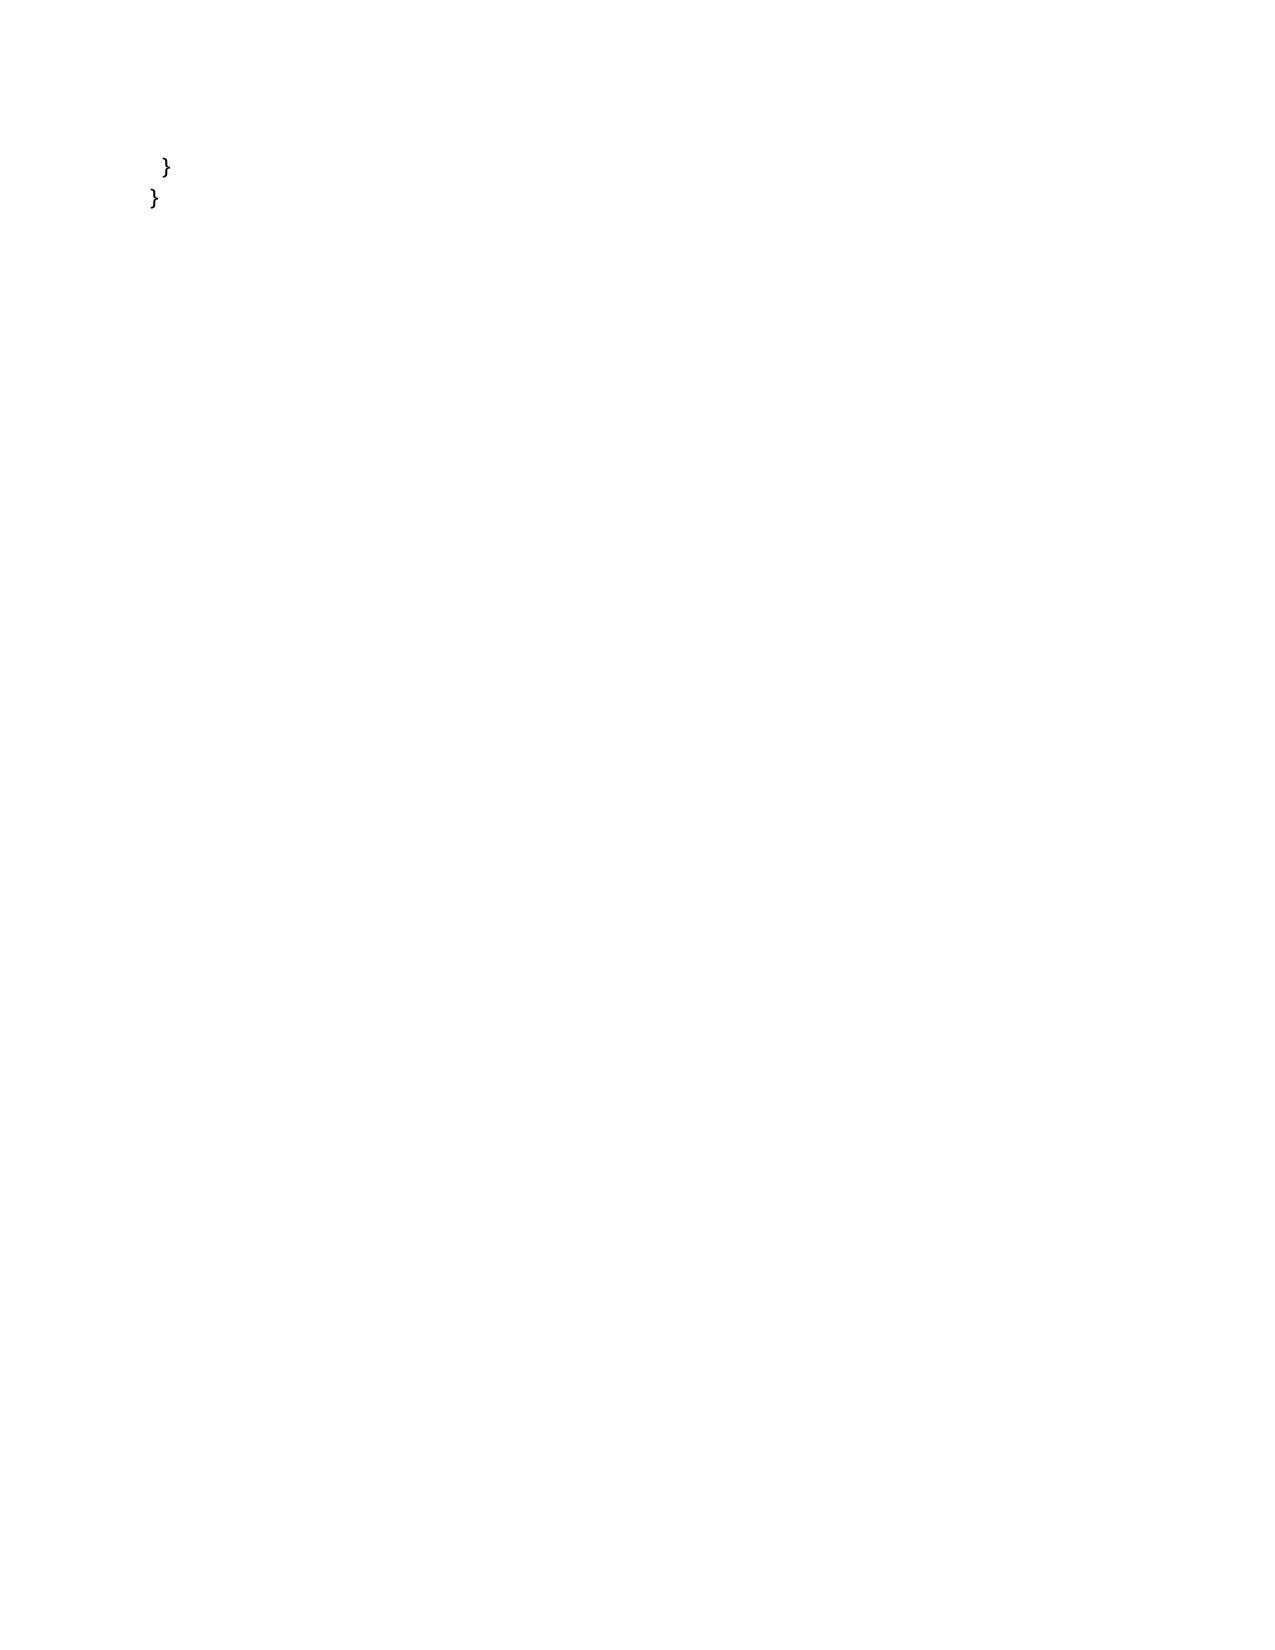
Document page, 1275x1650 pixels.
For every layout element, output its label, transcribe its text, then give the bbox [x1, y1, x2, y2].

text } [150, 181, 1125, 212]
text } [150, 150, 1125, 181]
